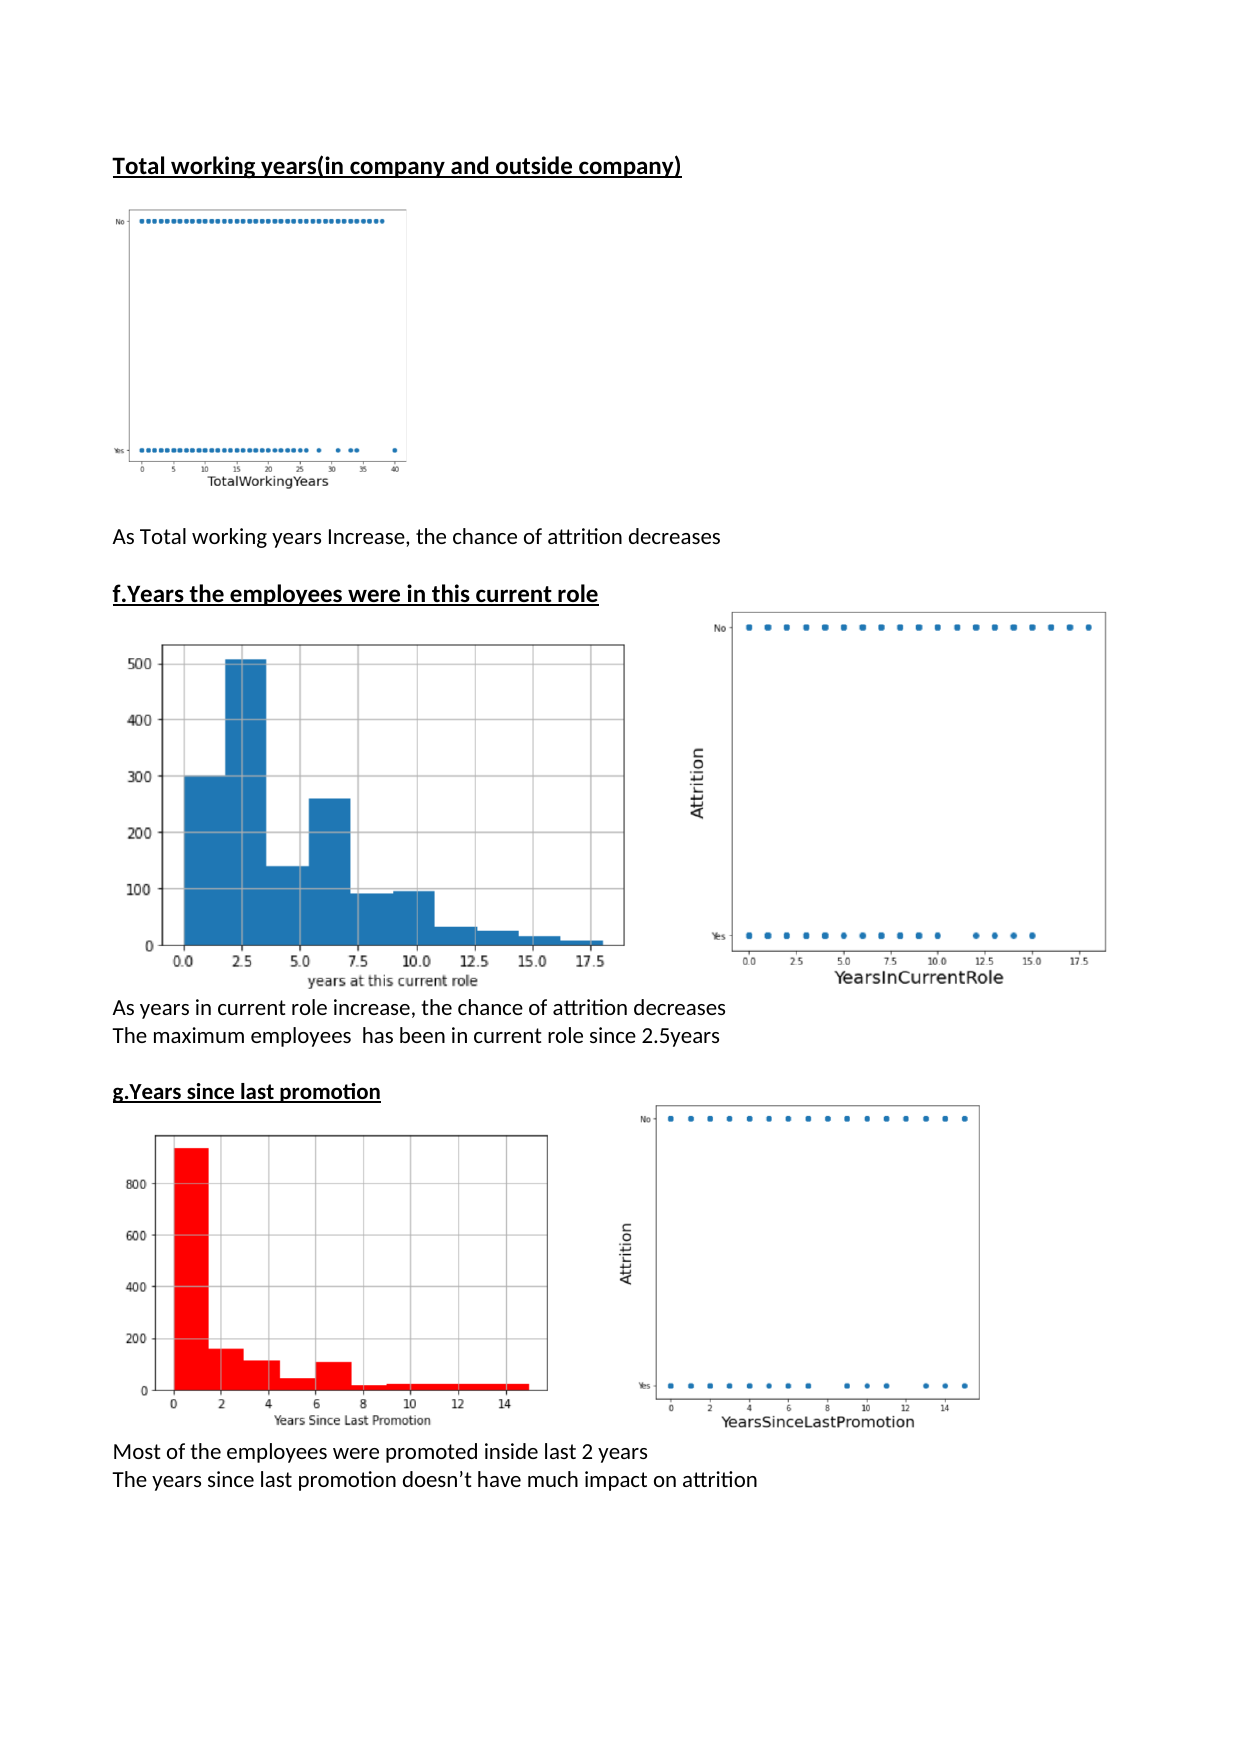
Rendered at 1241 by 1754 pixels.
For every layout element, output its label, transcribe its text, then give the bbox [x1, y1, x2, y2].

picture [112, 608, 1107, 993]
text The years since last promotion doesn’t have much impact on attrition [112, 1465, 1128, 1493]
text Most of the employees were promoted inside last 2 years [112, 1437, 1128, 1465]
text The maximum employees has been in current role since 2.5years [112, 1021, 1128, 1049]
picture [112, 1105, 984, 1437]
picture [112, 208, 407, 494]
text As years in current role increase, the chance of attrition decreases [112, 993, 1128, 1021]
text g.Years since last promotion [112, 1077, 1128, 1105]
text As Total working years Increase, the chance of attrition decreases [112, 522, 1128, 550]
text Total working years(in company and outside company) [112, 150, 1128, 181]
text f.Years the employees were in this current role [112, 578, 1128, 608]
